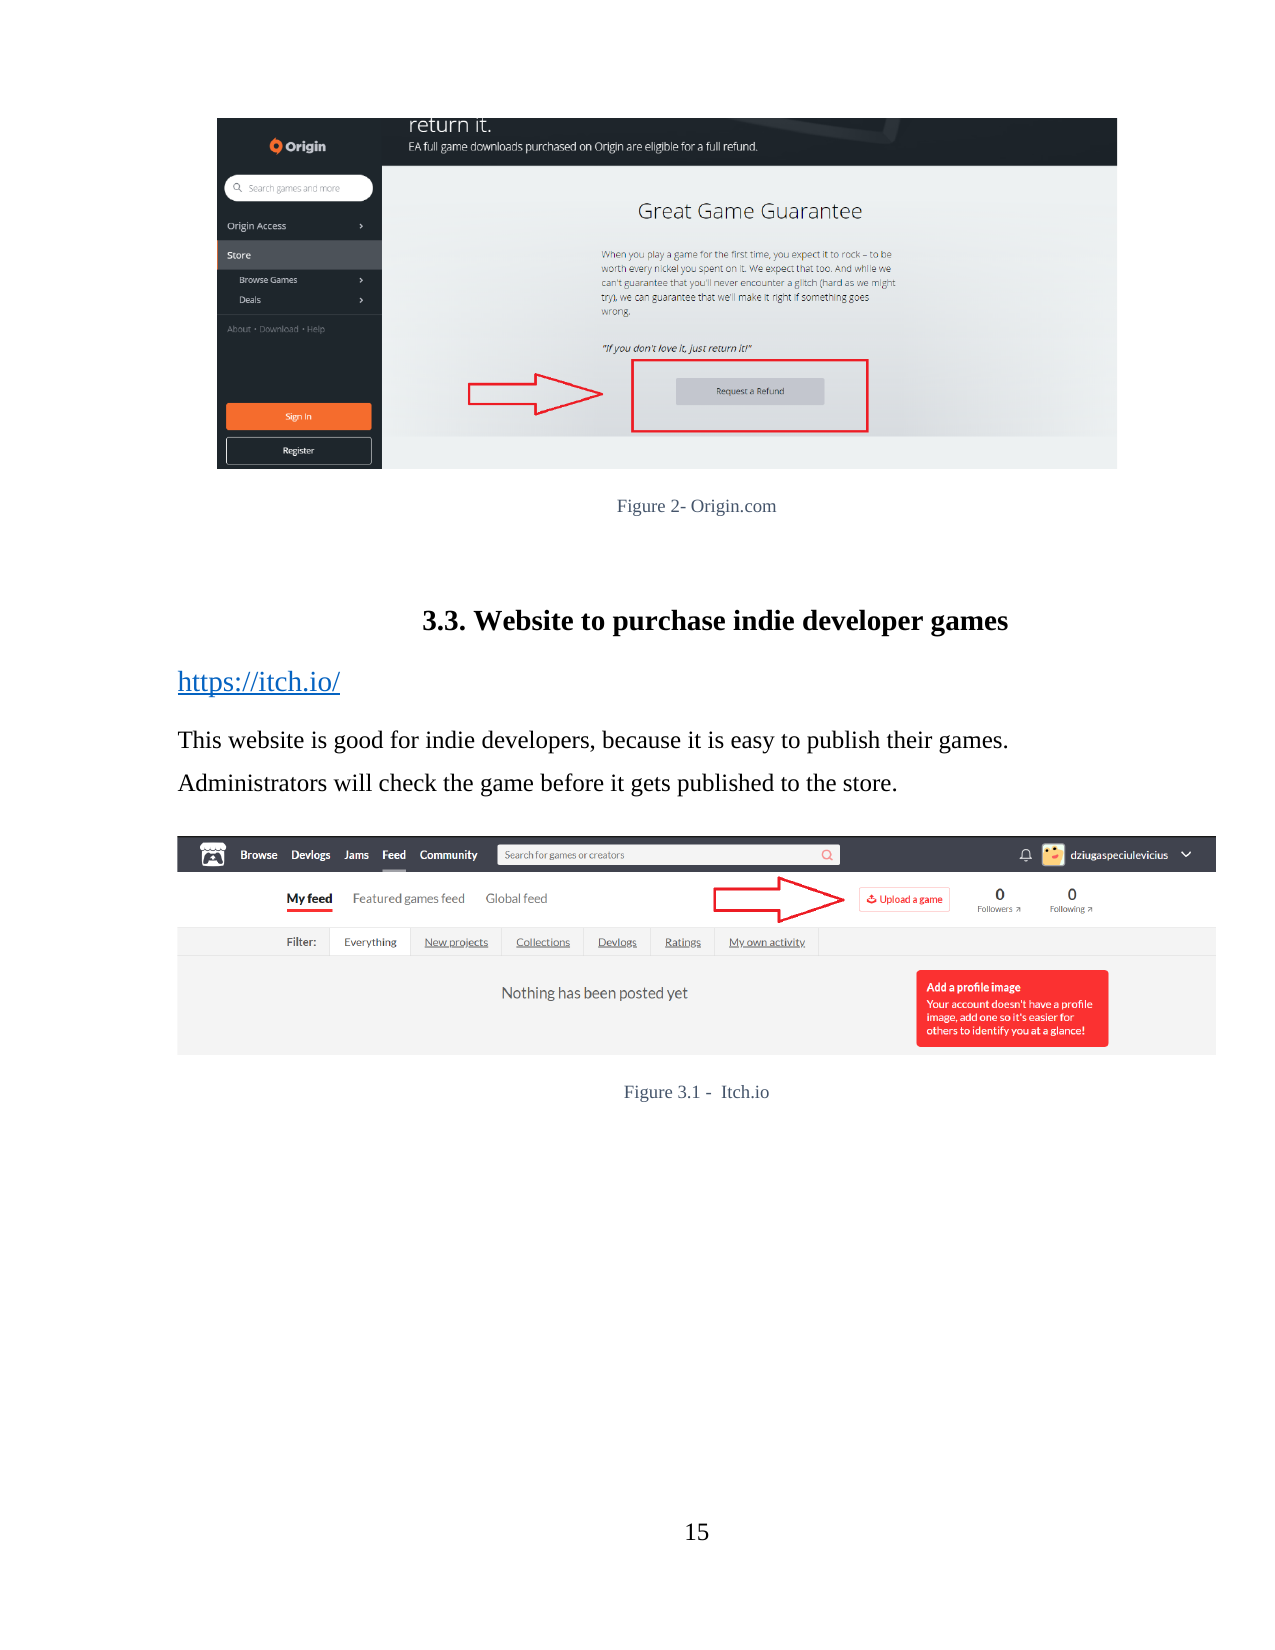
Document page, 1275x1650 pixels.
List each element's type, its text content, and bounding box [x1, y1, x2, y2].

text https://itch.io/ [177, 664, 1157, 698]
subtitle Website to purchase indie developer games [215, 603, 1216, 637]
picture [177, 836, 1216, 1055]
text Figure 3.1 - Itch.io [177, 1081, 1216, 1103]
text Figure 2- Origin.com [177, 495, 1216, 517]
picture [217, 118, 1118, 469]
text This website is good for indie developers, because it is easy to publish their games. Administrators will check the game before it gets published to the store. [177, 725, 1157, 797]
